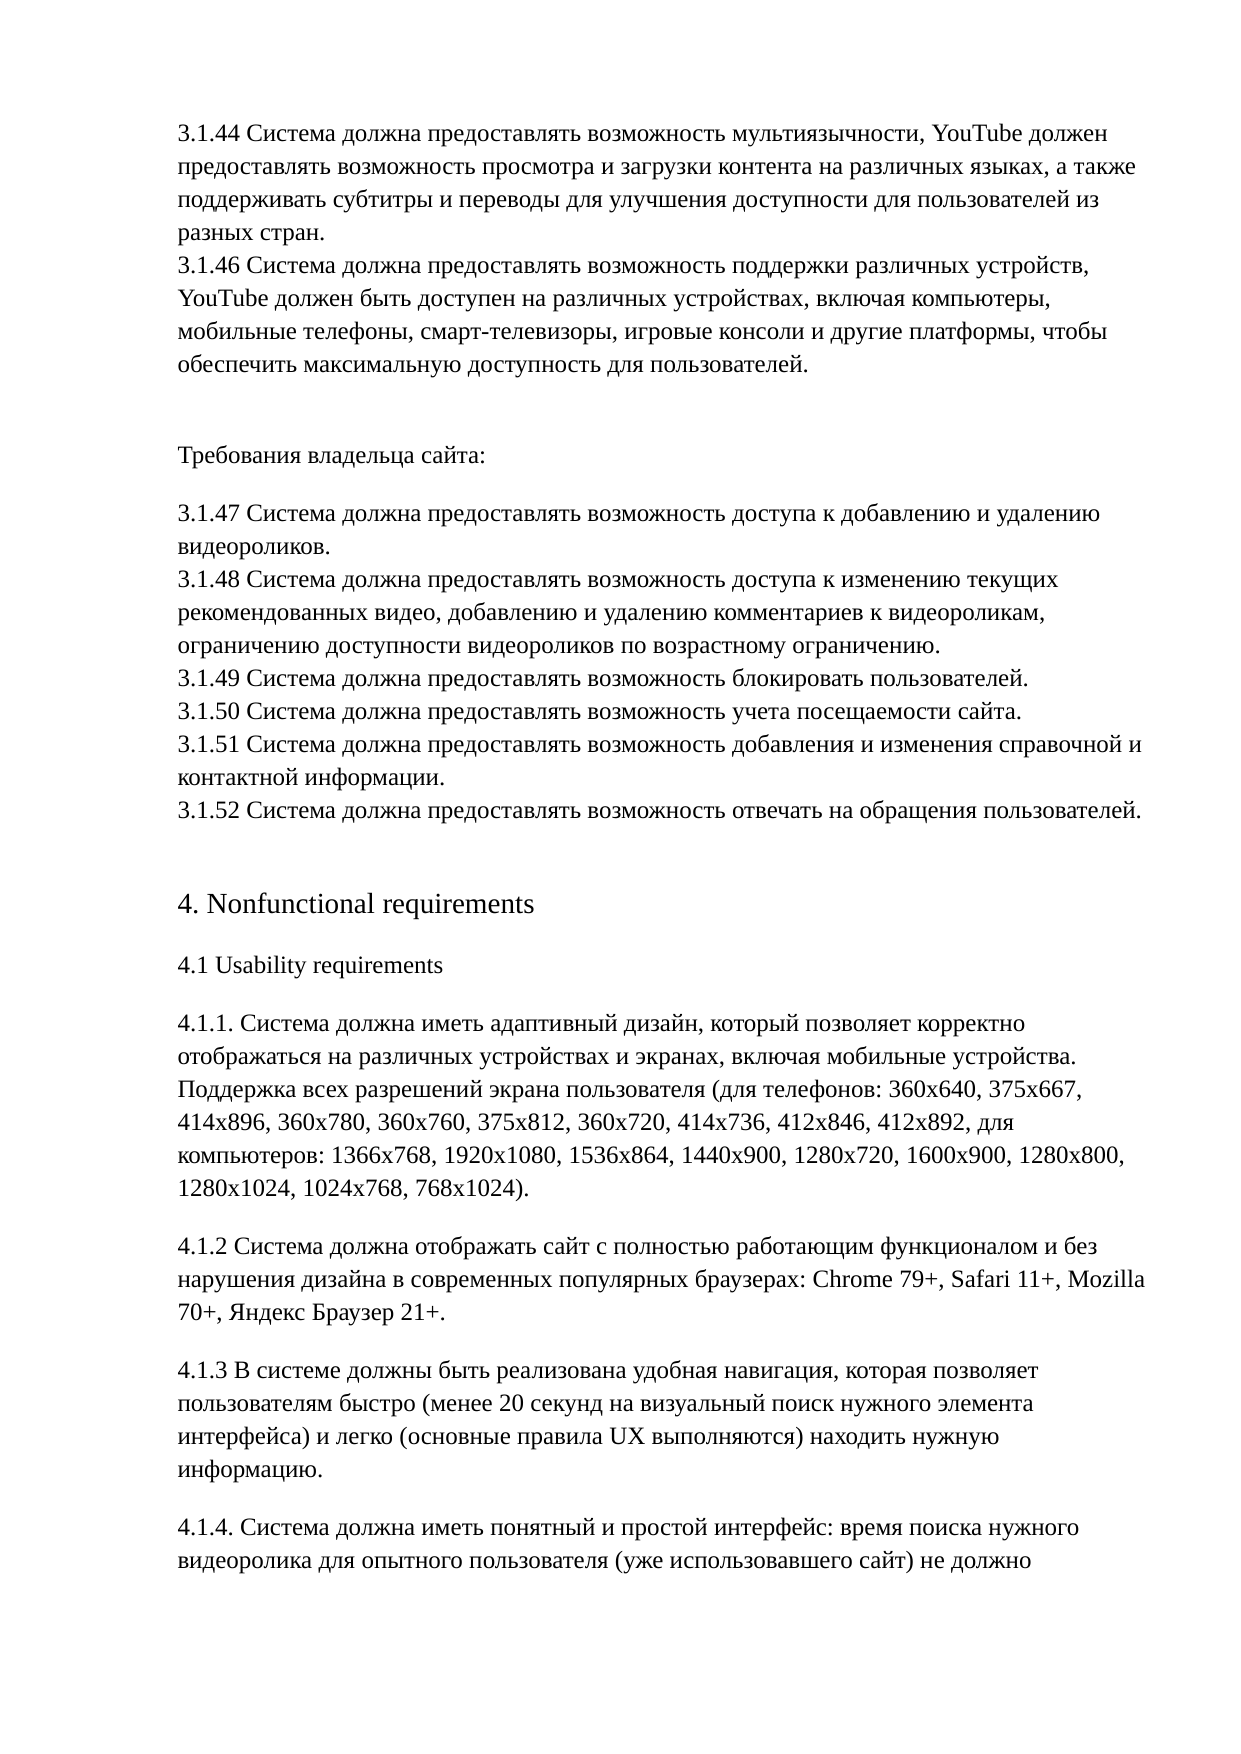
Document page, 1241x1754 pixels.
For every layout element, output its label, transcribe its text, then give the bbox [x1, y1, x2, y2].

text 3.1.48 Система должна предоставлять возможность доступа к изменению текущих рекомендованных видео, добавлению и удалению комментариев к видеороликам, ограничению доступности видеороликов по возрастному ограничению. [177, 564, 1152, 659]
text 3.1.49 Система должна предоставлять возможность блокировать пользователей. [177, 663, 1152, 692]
text 4.1.3 В системе должны быть реализована удобная навигация, которая позволяет пользователям быстро (менее 20 секунд на визуальный поиск нужного элемента интерфейса) и легко (основные правила UX выполняются) находить нужную информацию. [177, 1355, 1152, 1483]
subtitle 4. Nonfunctional requirements [177, 887, 1152, 920]
text 4.1.2 Система должна отображать сайт с полностью работающим функционалом и без нарушения дизайна в современных популярных браузерах: Chrome 79+, Safari 11+, Mozilla 70+, Яндекс Браузер 21+. [177, 1231, 1152, 1326]
text 3.1.51 Система должна предоставлять возможность добавления и изменения справочной и контактной информации. [177, 729, 1152, 791]
text 3.1.47 Система должна предоставлять возможность доступа к добавлению и удалению видеороликов. [177, 498, 1152, 560]
text Требования владельца сайта: [177, 440, 1152, 469]
text 3.1.52 Система должна предоставлять возможность отвечать на обращения пользователей. [177, 796, 1152, 824]
text 3.1.50 Система должна предоставлять возможность учета посещаемости сайта. [177, 696, 1152, 725]
subtitle 4.1 Usability requirements [177, 950, 1152, 979]
text 3.1.46 Система должна предоставлять возможность поддержки различных устройств, YouTube должен быть доступен на различных устройствах, включая компьютеры, мобильные телефоны, смарт-телевизоры, игровые консоли и другие платформы, чтобы обеспечить максимальную доступность для пользователей. [177, 250, 1152, 378]
text 4.1.1. Система должна иметь адаптивный дизайн, который позволяет корректно отображаться на различных устройствах и экранах, включая мобильные устройства. Поддержка всех разрешений экрана пользователя (для телефонов: 360x640, 375х667, 414х896, 360х780, 360х760, 375х812, 360х720, 414х736, 412х846, 412х892, для компьютеров: 1366х768, 1920х1080, 1536х864, 1440х900, 1280х720, 1600х900, 1280х800, 1280х1024, 1024х768, 768х1024). [177, 1008, 1152, 1202]
